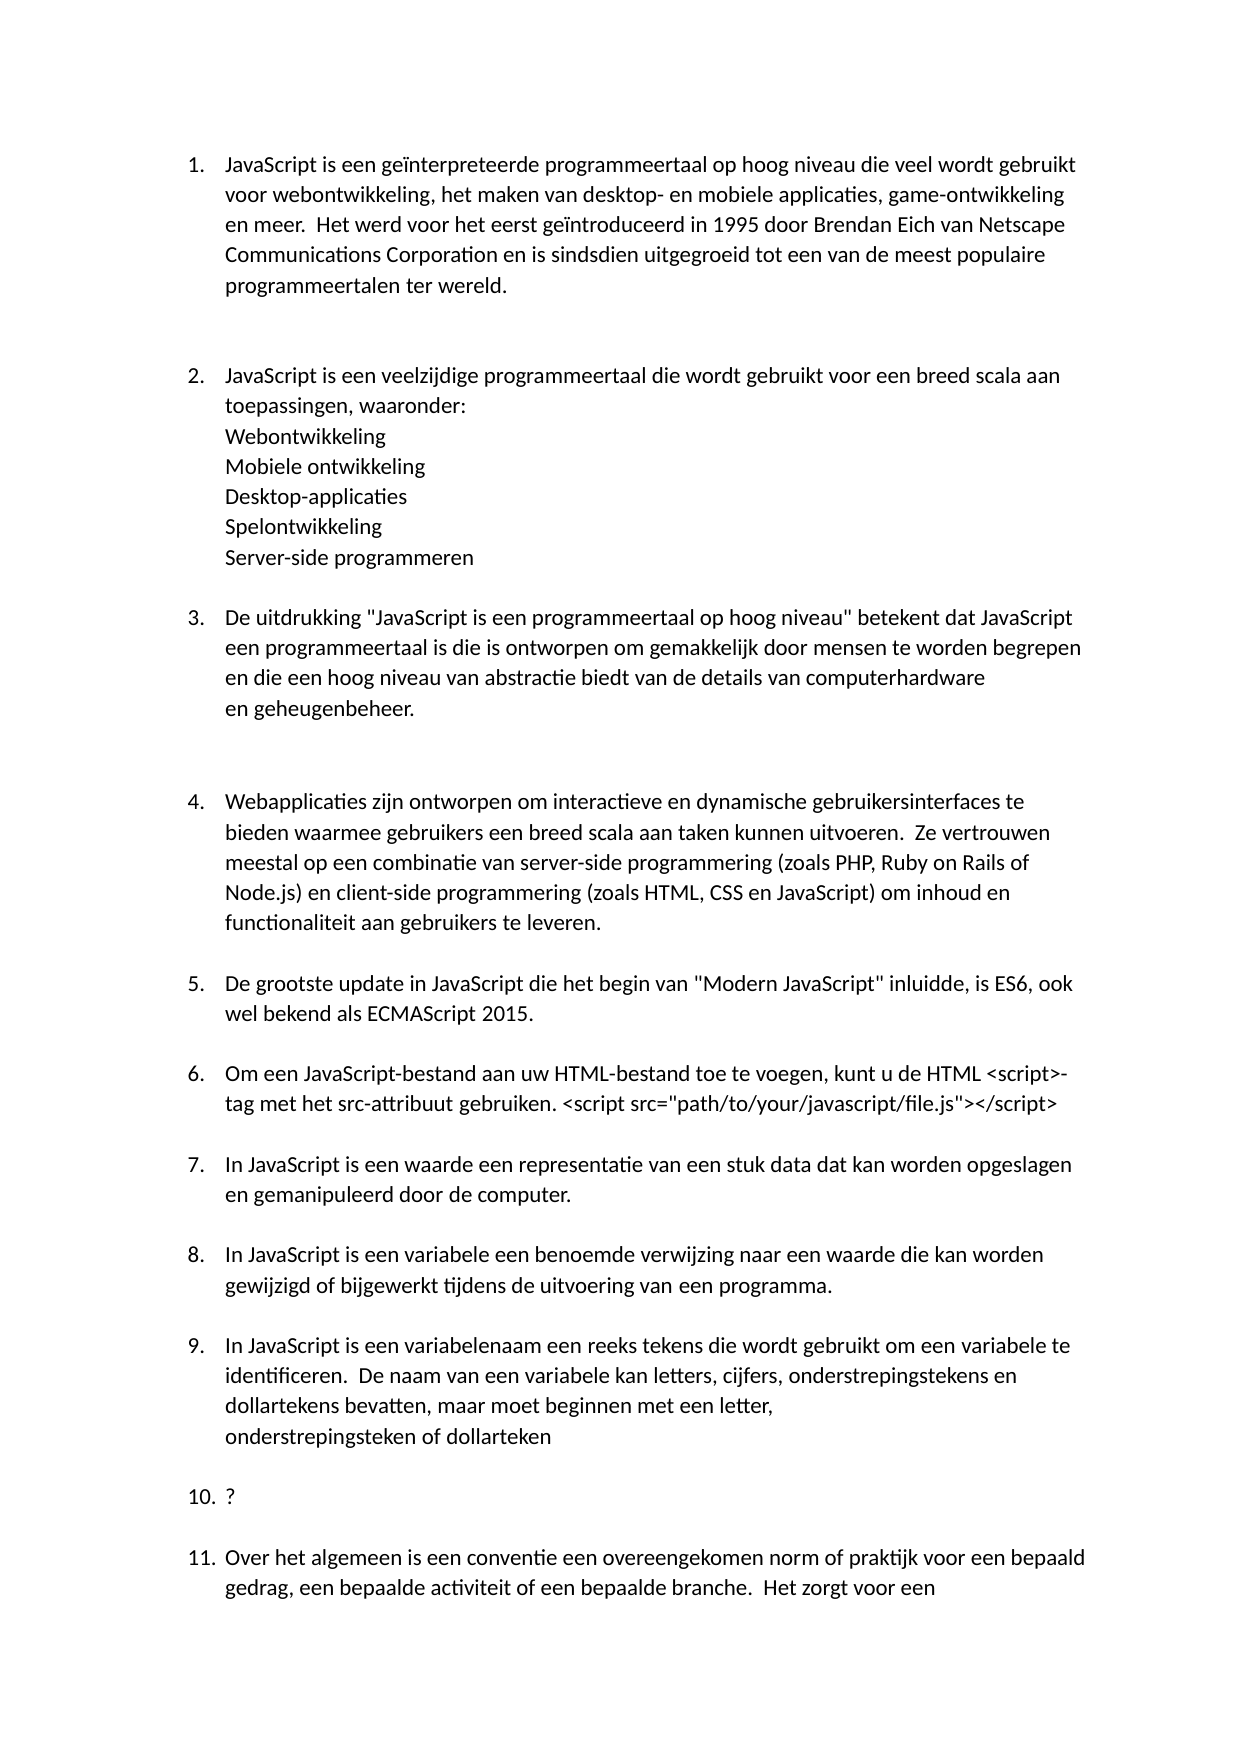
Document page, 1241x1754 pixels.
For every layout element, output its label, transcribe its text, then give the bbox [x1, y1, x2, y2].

list De grootste update in JavaScript die het begin van "Modern JavaScript" inluidde, is ES6, ook wel bekend als ECMAScript 2015. [187, 969, 1090, 1027]
list JavaScript is een veelzijdige programmeertaal die wordt gebruikt voor een breed scala aan toepassingen, waaronder: [187, 361, 1090, 420]
list In JavaScript is een waarde een representatie van een stuk data dat kan worden opgeslagen en gemanipuleerd door de computer. [187, 1150, 1090, 1208]
list In JavaScript is een variabele een benoemde verwijzing naar een waarde die kan worden gewijzigd of bijgewerkt tijdens de uitvoering van een programma. [187, 1241, 1090, 1299]
list Spelontwikkeling [225, 512, 1090, 541]
list Mobiele ontwikkeling [225, 452, 1090, 480]
list ? [187, 1482, 1090, 1510]
list JavaScript is een geïnterpreteerde programmeertaal op hoog niveau die veel wordt gebruikt voor webontwikkeling, het maken van desktop- en mobiele applicaties, game-ontwikkeling en meer. Het werd voor het eerst geïntroduceerd in 1995 door Brendan Eich van Netscape Communications Corporation en is sindsdien uitgegroeid tot een van de meest populaire programmeertalen ter wereld. [187, 150, 1090, 299]
list Webontwikkeling [225, 422, 1090, 450]
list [187, 1543, 1090, 1601]
list Desktop-applicaties [225, 482, 1090, 510]
list In JavaScript is een variabelenaam een ​​reeks tekens die wordt gebruikt om een ​​variabele te identificeren. De naam van een variabele kan letters, cijfers, onderstrepingstekens en dollartekens bevatten, maar moet beginnen met een letter, onderstrepingsteken of dollarteken [187, 1331, 1090, 1450]
list De uitdrukking "JavaScript is een programmeertaal op hoog niveau" betekent dat JavaScript een programmeertaal is die is ontworpen om gemakkelijk door mensen te worden begrepen en die een hoog niveau van abstractie biedt van de details van computerhardware en geheugenbeheer. [187, 603, 1090, 722]
list Server-side programmeren [225, 543, 1090, 571]
list Webapplicaties zijn ontworpen om interactieve en dynamische gebruikersinterfaces te bieden waarmee gebruikers een breed scala aan taken kunnen uitvoeren. Ze vertrouwen meestal op een combinatie van server-side programmering (zoals PHP, Ruby on Rails of Node.js) en client-side programmering (zoals HTML, CSS en JavaScript) om inhoud en functionaliteit aan gebruikers te leveren. [187, 787, 1090, 936]
list Om een ​​JavaScript-bestand aan uw HTML-bestand toe te voegen, kunt u de HTML <script>-tag met het src-attribuut gebruiken. <script src="path/to/your/javascript/file.js"></script> [187, 1059, 1090, 1118]
